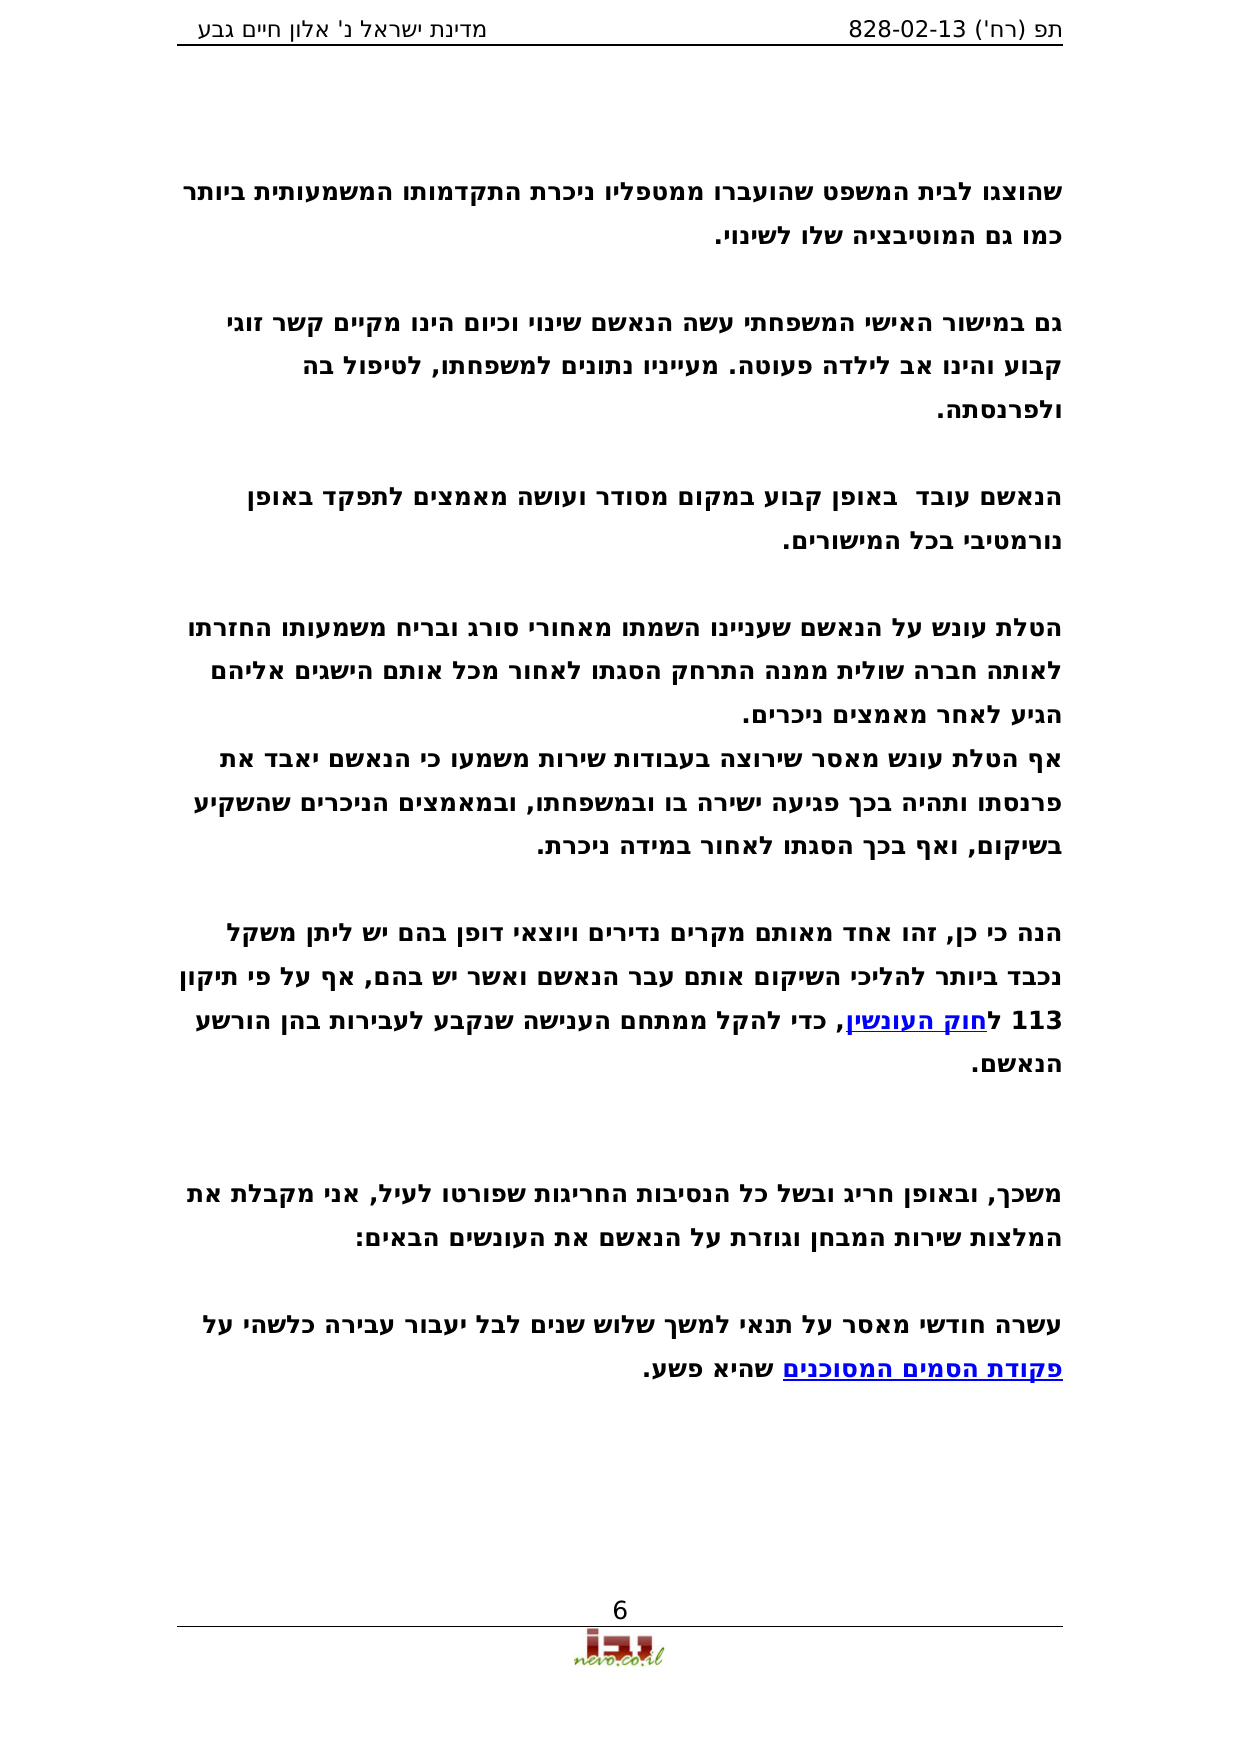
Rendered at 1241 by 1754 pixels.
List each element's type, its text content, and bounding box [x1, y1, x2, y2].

text משכך, ובאופן חריג ובשל כל הנסיבות החריגות שפורטו לעיל, אני מקבלת את המלצות שירות המבחן וגוזרת על הנאשם את העונשים הבאים: [177, 1180, 1063, 1253]
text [177, 177, 1063, 250]
picture [574, 1628, 666, 1667]
text גם במישור האישי המשפחתי עשה הנאשם שינוי וכיום הינו מקיים קשר זוגי קבוע והינו אב לילדה פעוטה. מעייניו נתונים למשפחתו, לטיפול בה ולפרנסתה. [177, 308, 1063, 424]
text הנה כי כן, זהו אחד מאותם מקרים נדירים ויוצאי דופן בהם יש ליתן משקל נכבד ביותר להליכי השיקום אותם עבר הנאשם ואשר יש בהם, אף על פי תיקון 113 לחוק העונשין, כדי להקל ממתחם הענישה שנקבע לעבירות בהן הורשע הנאשם. [177, 918, 1063, 1079]
text הטלת עונש על הנאשם שעניינו השמתו מאחורי סורג ובריח משמעותו החזרתו לאותה חברה שולית ממנה התרחק הסגתו לאחור מכל אותם הישגים אליהם הגיע לאחר מאמצים ניכרים. [177, 613, 1063, 729]
text הנאשם עובד באופן קבוע במקום מסודר ועושה מאמצים לתפקד באופן נורמטיבי בכל המישורים. [177, 482, 1063, 555]
text עשרה חודשי מאסר על תנאי למשך שלוש שנים לבל יעבור עבירה כלשהי על פקודת הסמים המסוכנים שהיא פשע. [177, 1310, 1063, 1383]
text אף הטלת עונש מאסר שירוצה בעבודות שירות משמעו כי הנאשם יאבד את פרנסתו ותהיה בכך פגיעה ישירה בו ובמשפחתו, ובמאמצים הניכרים שהשקיע בשיקום, ואף בכך הסגתו לאחור במידה ניכרת. [177, 744, 1063, 861]
